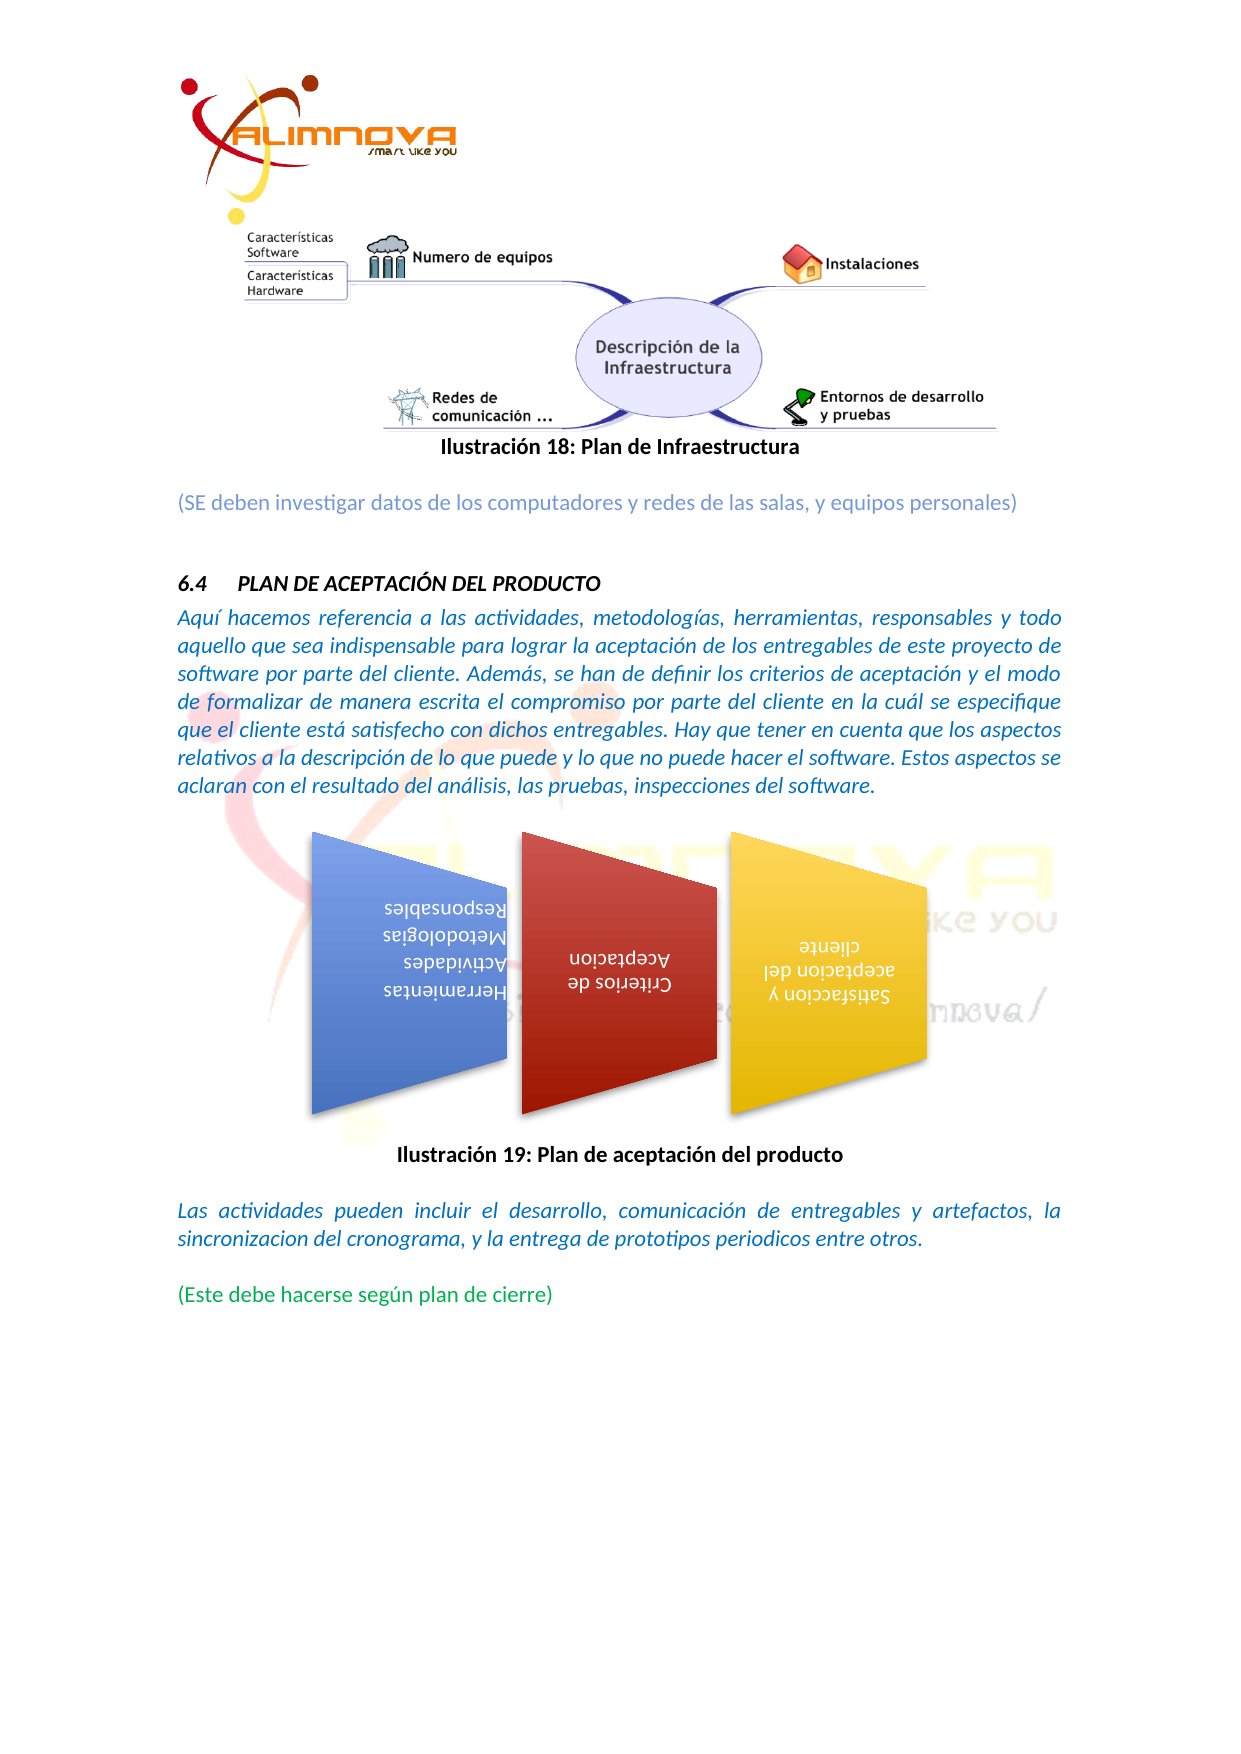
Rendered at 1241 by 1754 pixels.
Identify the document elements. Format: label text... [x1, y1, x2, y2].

subtitle Plan de Aceptación del Producto [177, 569, 1063, 597]
text (SE deben investigar datos de los computadores y redes de las salas, y equipos personales) [177, 488, 1063, 516]
text Las actividades pueden incluir el desarrollo, comunicación de entregables y artefactos, la sincronizacion del cronograma, y la entrega de prototipos periodicos entre otros. [177, 1196, 1063, 1252]
text (Este debe hacerse según plan de cierre) [177, 1280, 1063, 1308]
text Aquí hacemos referencia a las actividades, metodologías, herramientas, responsables y todo aquello que sea indispensable para lograr la aceptación de los entregables de este proyecto de software por parte del cliente. Además, se han de definir los criterios de aceptación y el modo de formalizar de manera escrita el compromiso por parte del cliente en la cuál se especifique que el cliente está satisfecho con dichos entregables. Hay que tener en cuenta que los aspectos relativos a la descripción de lo que puede y lo que no puede hacer el software. Estos aspectos se aclaran con el resultado del análisis, las pruebas, inspecciones del software. [177, 603, 1063, 799]
picture [177, 73, 999, 432]
